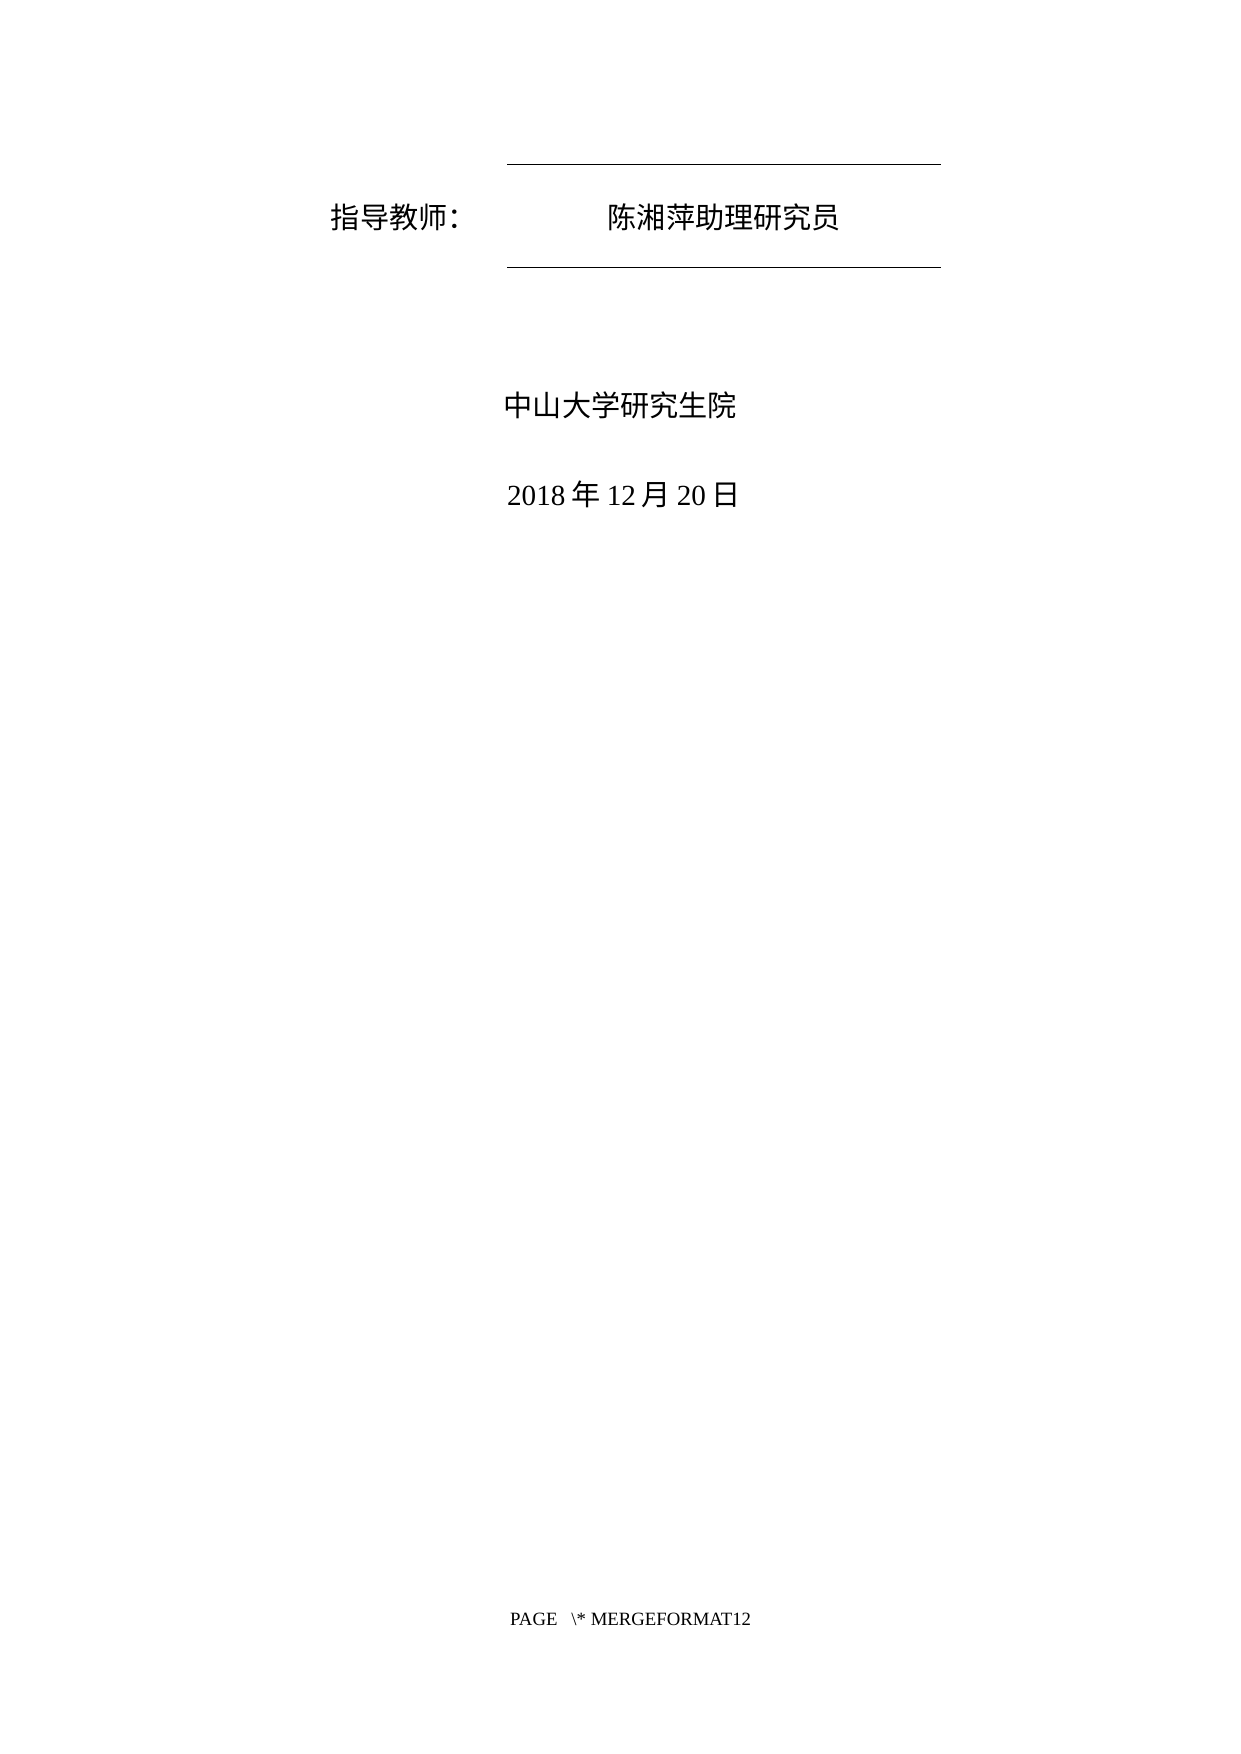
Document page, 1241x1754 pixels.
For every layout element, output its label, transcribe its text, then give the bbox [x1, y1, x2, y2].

table_cell 指导教师： [300, 164, 507, 267]
table_cell 陈湘萍助理研究员 [507, 165, 941, 267]
text 中山大学研究生院 [187, 370, 1053, 438]
text 2018年 12月20日 [187, 459, 1053, 527]
